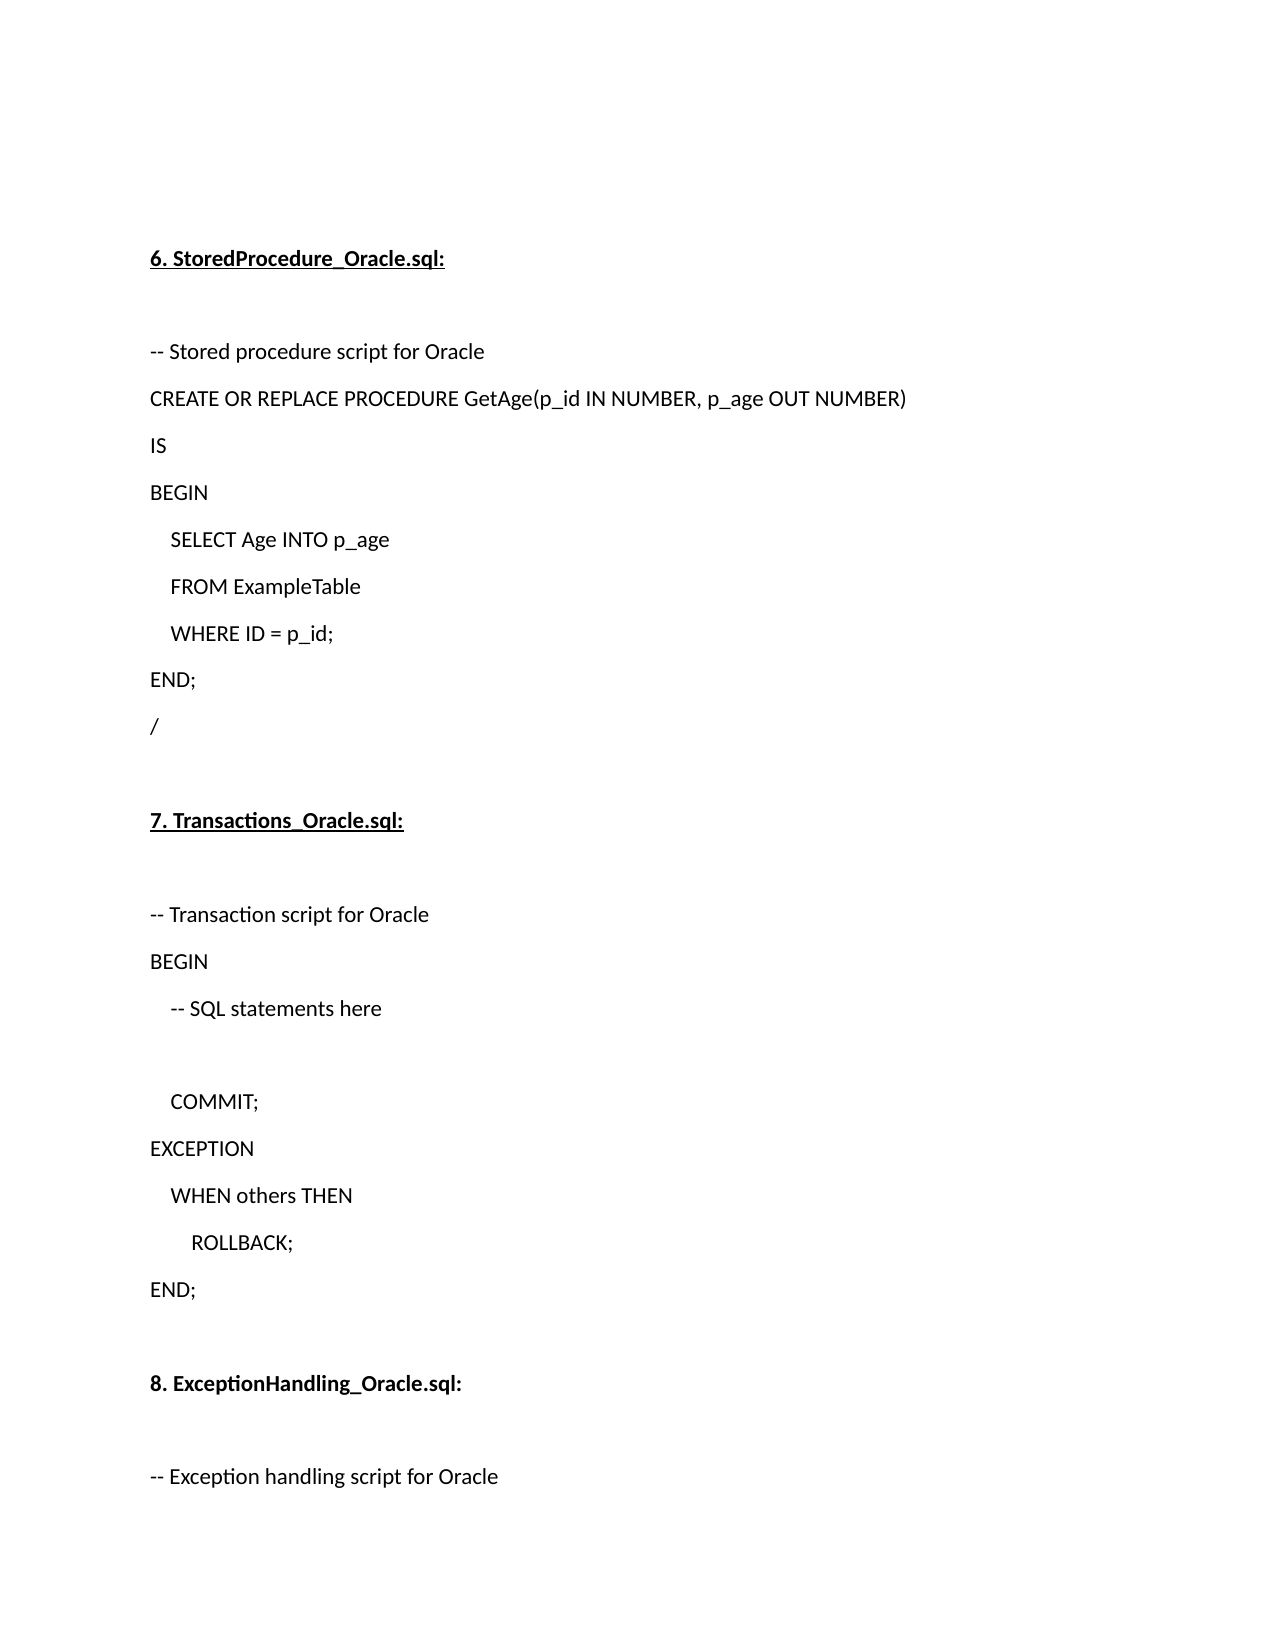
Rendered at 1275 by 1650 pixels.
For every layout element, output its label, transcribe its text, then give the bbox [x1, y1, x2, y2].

text SELECT Age INTO p_age [150, 525, 1125, 553]
text 8. ExceptionHandling_Oracle.sql: [150, 1369, 1125, 1397]
text -- Stored procedure script for Oracle [150, 337, 1125, 366]
text WHERE ID = p_id; [150, 619, 1125, 647]
text -- Exception handling script for Oracle [150, 1462, 1125, 1491]
text BEGIN [150, 478, 1125, 506]
text -- Transaction script for Oracle [150, 900, 1125, 928]
text END; [150, 666, 1125, 694]
text 6. StoredProcedure_Oracle.sql: [150, 244, 1125, 272]
text COMMIT; [150, 1087, 1125, 1116]
text / [150, 712, 1125, 741]
text EXCEPTION [150, 1134, 1125, 1162]
text 7. Transactions_Oracle.sql: [150, 806, 1125, 834]
text END; [150, 1275, 1125, 1303]
text FROM ExampleTable [150, 572, 1125, 600]
text WHEN others THEN [150, 1181, 1125, 1209]
text BEGIN [150, 947, 1125, 975]
text ROLLBACK; [150, 1228, 1125, 1256]
text -- SQL statements here [150, 994, 1125, 1022]
text IS [150, 431, 1125, 459]
text CREATE OR REPLACE PROCEDURE GetAge(p_id IN NUMBER, p_age OUT NUMBER) [150, 384, 1125, 412]
